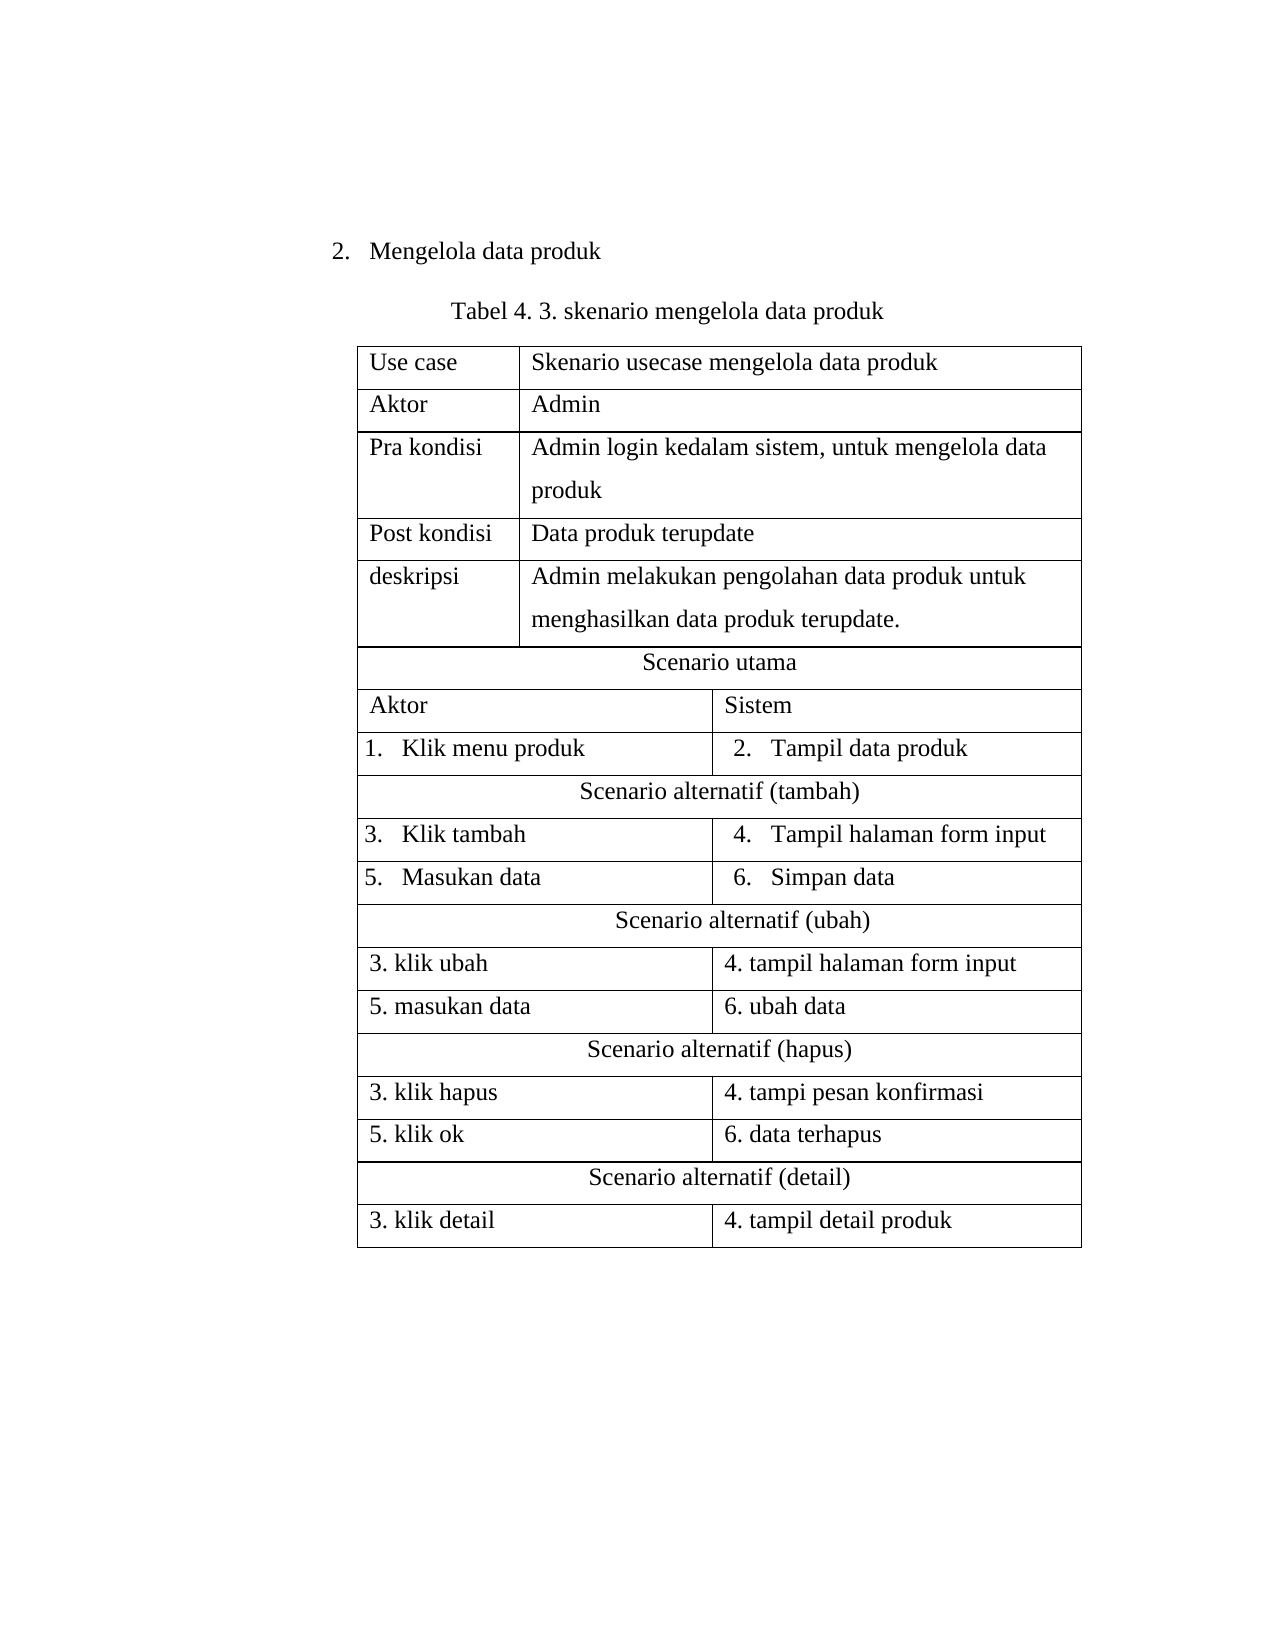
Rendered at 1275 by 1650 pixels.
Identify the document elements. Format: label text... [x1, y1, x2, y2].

table_cell Aktor [358, 390, 519, 431]
table_cell 5. masukan data [358, 991, 712, 1033]
table_cell Scenario alternatif (detail) [358, 1163, 1081, 1204]
table_cell Klik tambah [358, 819, 712, 861]
text Tabel 4. 3. skenario mengelola data produk [236, 296, 1098, 325]
table_cell 4. tampi pesan konfirmasi [713, 1077, 1081, 1118]
table_cell 5. klik ok [358, 1120, 712, 1161]
table_cell Post kondisi [358, 519, 519, 560]
table_cell 3. klik detail [358, 1205, 712, 1247]
table_cell Aktor [358, 690, 712, 732]
table_cell Masukan data [358, 862, 712, 904]
table_cell 6. ubah data [713, 991, 1081, 1033]
table_cell 4. tampil halaman form input [713, 948, 1081, 990]
table_cell 6. data terhapus [713, 1120, 1081, 1161]
table_cell Admin melakukan pengolahan data produk untuk menghasilkan data produk terupdate. [520, 561, 1081, 646]
table_cell 3. klik hapus [358, 1077, 712, 1118]
table_cell Tampil data produk [713, 733, 1081, 775]
table_cell 4. tampil detail produk [713, 1205, 1081, 1247]
table_cell Tampil halaman form input [713, 819, 1081, 861]
table_cell Scenario alternatif (tambah) [358, 776, 1081, 818]
table_header Use case [358, 347, 519, 388]
table_cell deskripsi [358, 561, 519, 646]
table_cell Scenario utama [358, 648, 1081, 689]
table_cell 3. klik ubah [358, 948, 712, 990]
table_header Skenario usecase mengelola data produk [520, 347, 1081, 388]
table_cell Admin [520, 390, 1081, 431]
table_cell Simpan data [713, 862, 1081, 904]
table_cell Pra kondisi [358, 433, 519, 517]
table_cell Scenario alternatif (hapus) [358, 1034, 1081, 1076]
table_cell Scenario alternatif (ubah) [358, 905, 1081, 947]
table_cell Data produk terupdate [520, 519, 1081, 560]
table_cell Admin login kedalam sistem, untuk mengelola data produk [520, 433, 1081, 517]
table_cell Sistem [713, 690, 1081, 732]
list Mengelola data produk [332, 236, 1098, 265]
table_cell Klik menu produk [358, 733, 712, 775]
